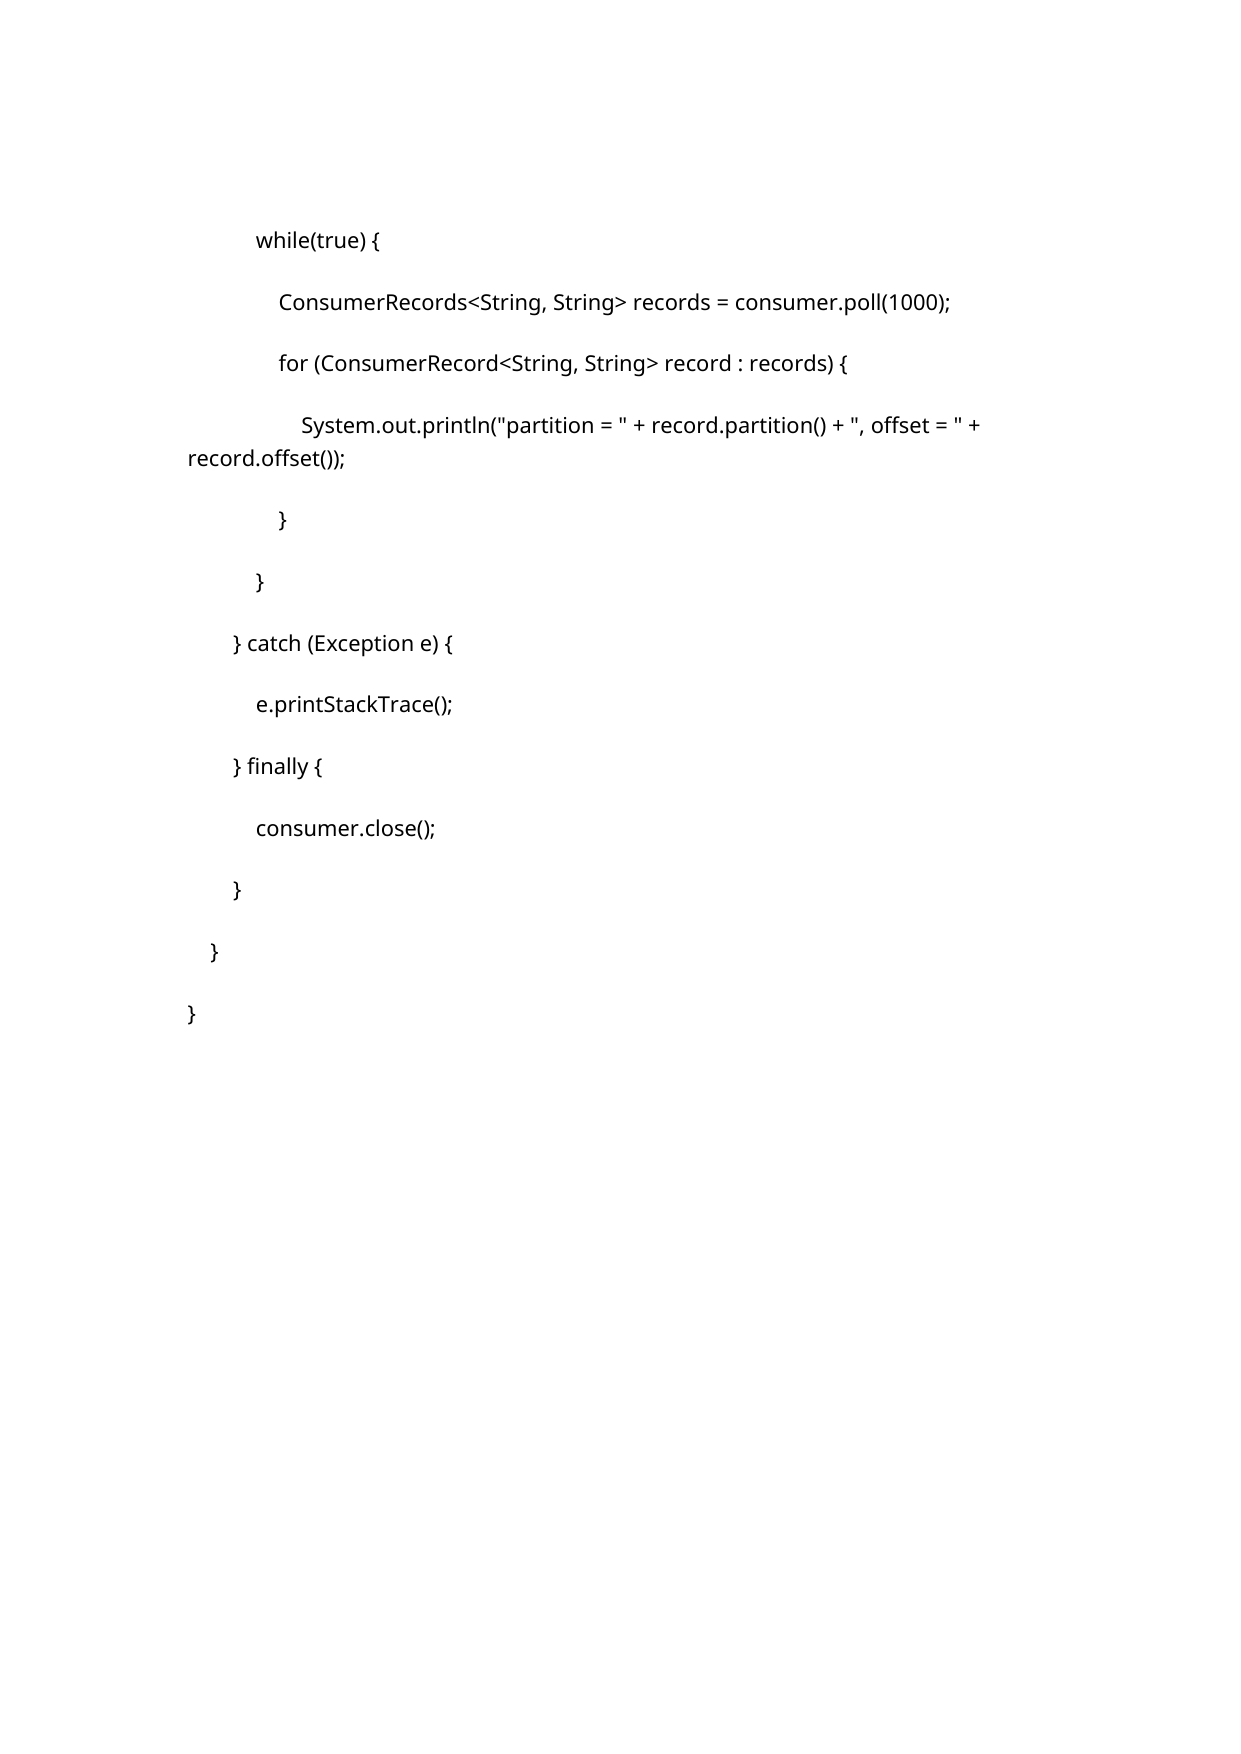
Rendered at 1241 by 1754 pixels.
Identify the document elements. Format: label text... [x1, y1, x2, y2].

text } [187, 503, 1053, 535]
text consumer.close(); [187, 811, 1053, 844]
text } [187, 873, 1053, 905]
text e.printStackTrace(); [187, 688, 1053, 720]
text ConsumerRecords<String, String> records = consumer.poll(1000); [187, 285, 1053, 318]
text } [187, 934, 1053, 967]
text for (ConsumerRecord<String, String> record : records) { [187, 347, 1053, 379]
text } [187, 996, 1053, 1029]
text } catch (Exception e) { [187, 626, 1053, 659]
text while(true) { [187, 224, 1053, 256]
text } finally { [187, 749, 1053, 782]
text } [187, 564, 1053, 597]
text System.out.println("partition = " + record.partition() + ", offset = " + record.offset()); [187, 409, 1053, 474]
